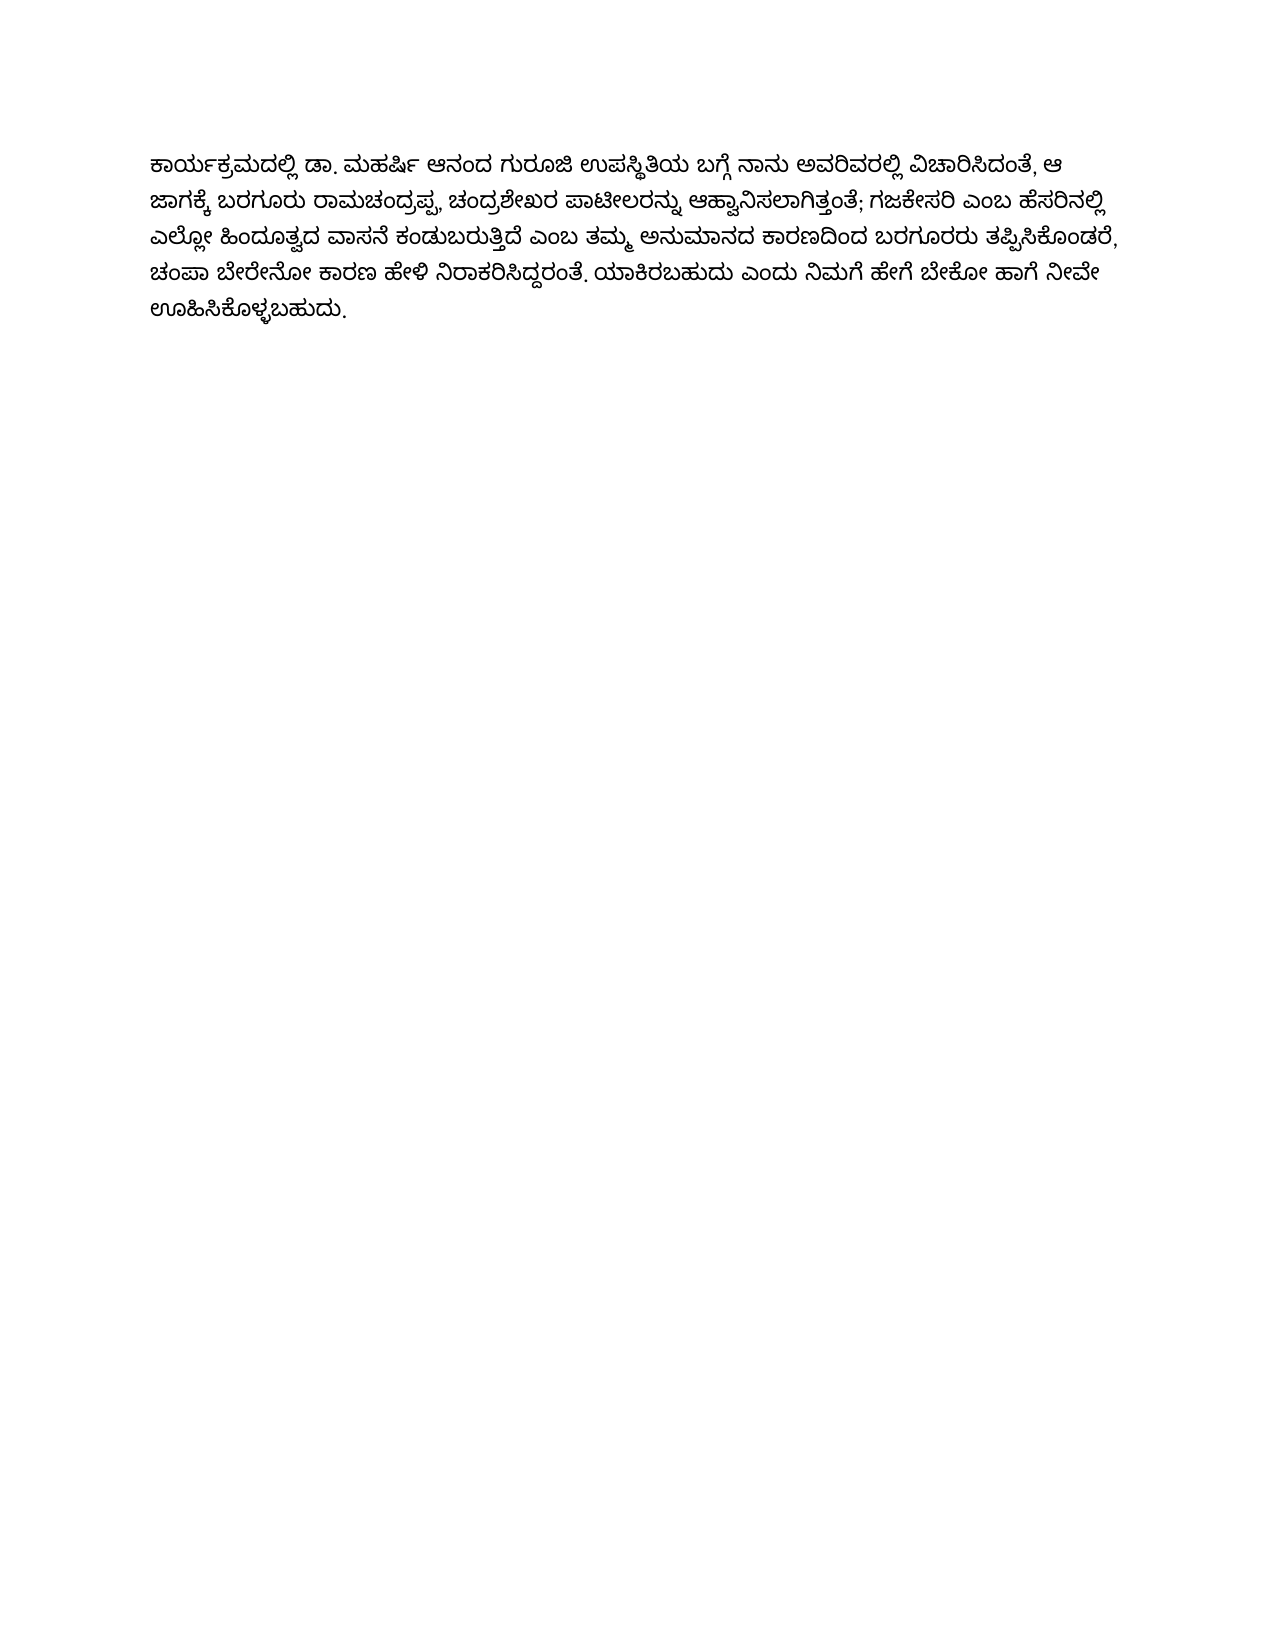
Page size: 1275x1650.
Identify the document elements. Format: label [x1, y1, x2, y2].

text [150, 150, 1125, 325]
